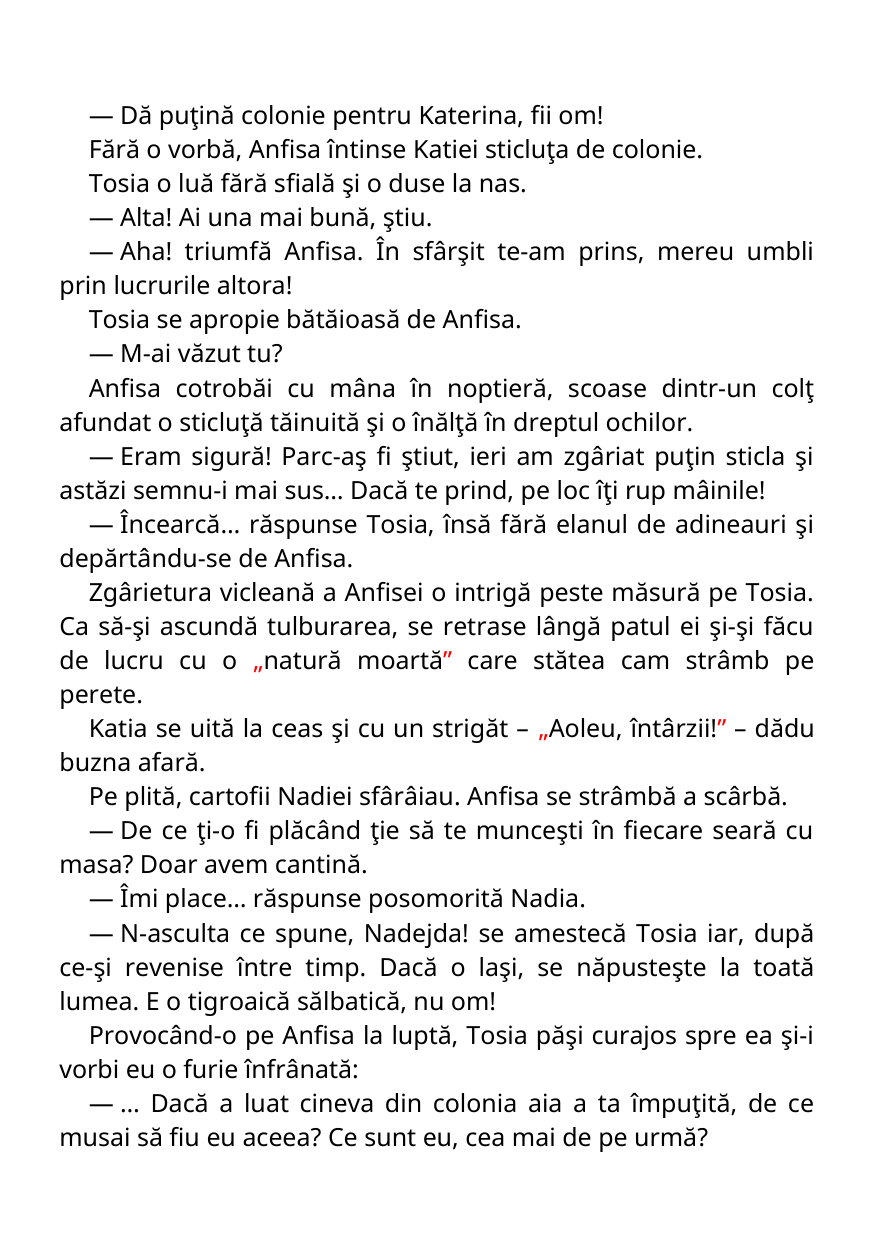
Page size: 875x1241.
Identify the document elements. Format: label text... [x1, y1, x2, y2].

text — Dă puţină colonie pentru Katerina, fii om! [59, 98, 815, 132]
text — Alta! Ai una mai bună, ştiu. [59, 200, 815, 234]
text — Aha! triumfă Anfisa. În sfârşit te-am prins, mereu umbli prin lucrurile altora! [59, 234, 815, 302]
text — Eram sigură! Parc-aş fi ştiut, ieri am zgâriat puţin sticla şi astăzi semnu-i mai sus… Dacă te prind, pe loc îţi rup mâinile! [59, 438, 815, 506]
text — … Dacă a luat cineva din colonia aia a ta împuţită, de ce musai să fiu eu aceea? Ce sunt eu, cea mai de pe urmă? [59, 1086, 815, 1154]
text Pe plită, cartofii Nadiei sfârâiau. Anfisa se strâmbă a scârbă. [59, 779, 815, 813]
text Anfisa cotrobăi cu mâna în noptieră, scoase dintr-un colţ afundat o sticluţă tăinuită şi o înălţă în dreptul ochilor. [59, 370, 815, 438]
text Provocând-o pe Anfisa la luptă, Tosia păşi curajos spre ea şi-i vorbi eu o furie înfrânată: [59, 1017, 815, 1086]
text — N-asculta ce spune, Nadejda! se amestecă Tosia iar, după ce-şi revenise între timp. Dacă o laşi, se năpusteşte la toată lumea. E o tigroaică sălbatică, nu om! [59, 915, 815, 1017]
text — M-ai văzut tu? [59, 336, 815, 370]
text Katia se uită la ceas şi cu un strigăt – „Aoleu, întârzii!” – dădu buzna afară. [59, 711, 815, 779]
text Fără o vorbă, Anfisa întinse Katiei sticluţa de colonie. [59, 132, 815, 166]
text — Încearcă… răspunse Tosia, însă fără elanul de adineauri şi depărtându-se de Anfisa. [59, 506, 815, 574]
text — De ce ţi-o fi plăcând ţie să te munceşti în fiecare seară cu masa? Doar avem cantină. [59, 813, 815, 881]
text Tosia o luă fără sfială şi o duse la nas. [59, 166, 815, 200]
text Zgârietura vicleană a Anfisei o intrigă peste măsură pe Tosia. Ca să-şi ascundă tulburarea, se retrase lângă patul ei şi-şi făcu de lucru cu o „natură moartă” care stătea cam strâmb pe perete. [59, 574, 815, 711]
text — Îmi place… răspunse posomorită Nadia. [59, 881, 815, 915]
text Tosia se apropie bătăioasă de Anfisa. [59, 302, 815, 336]
